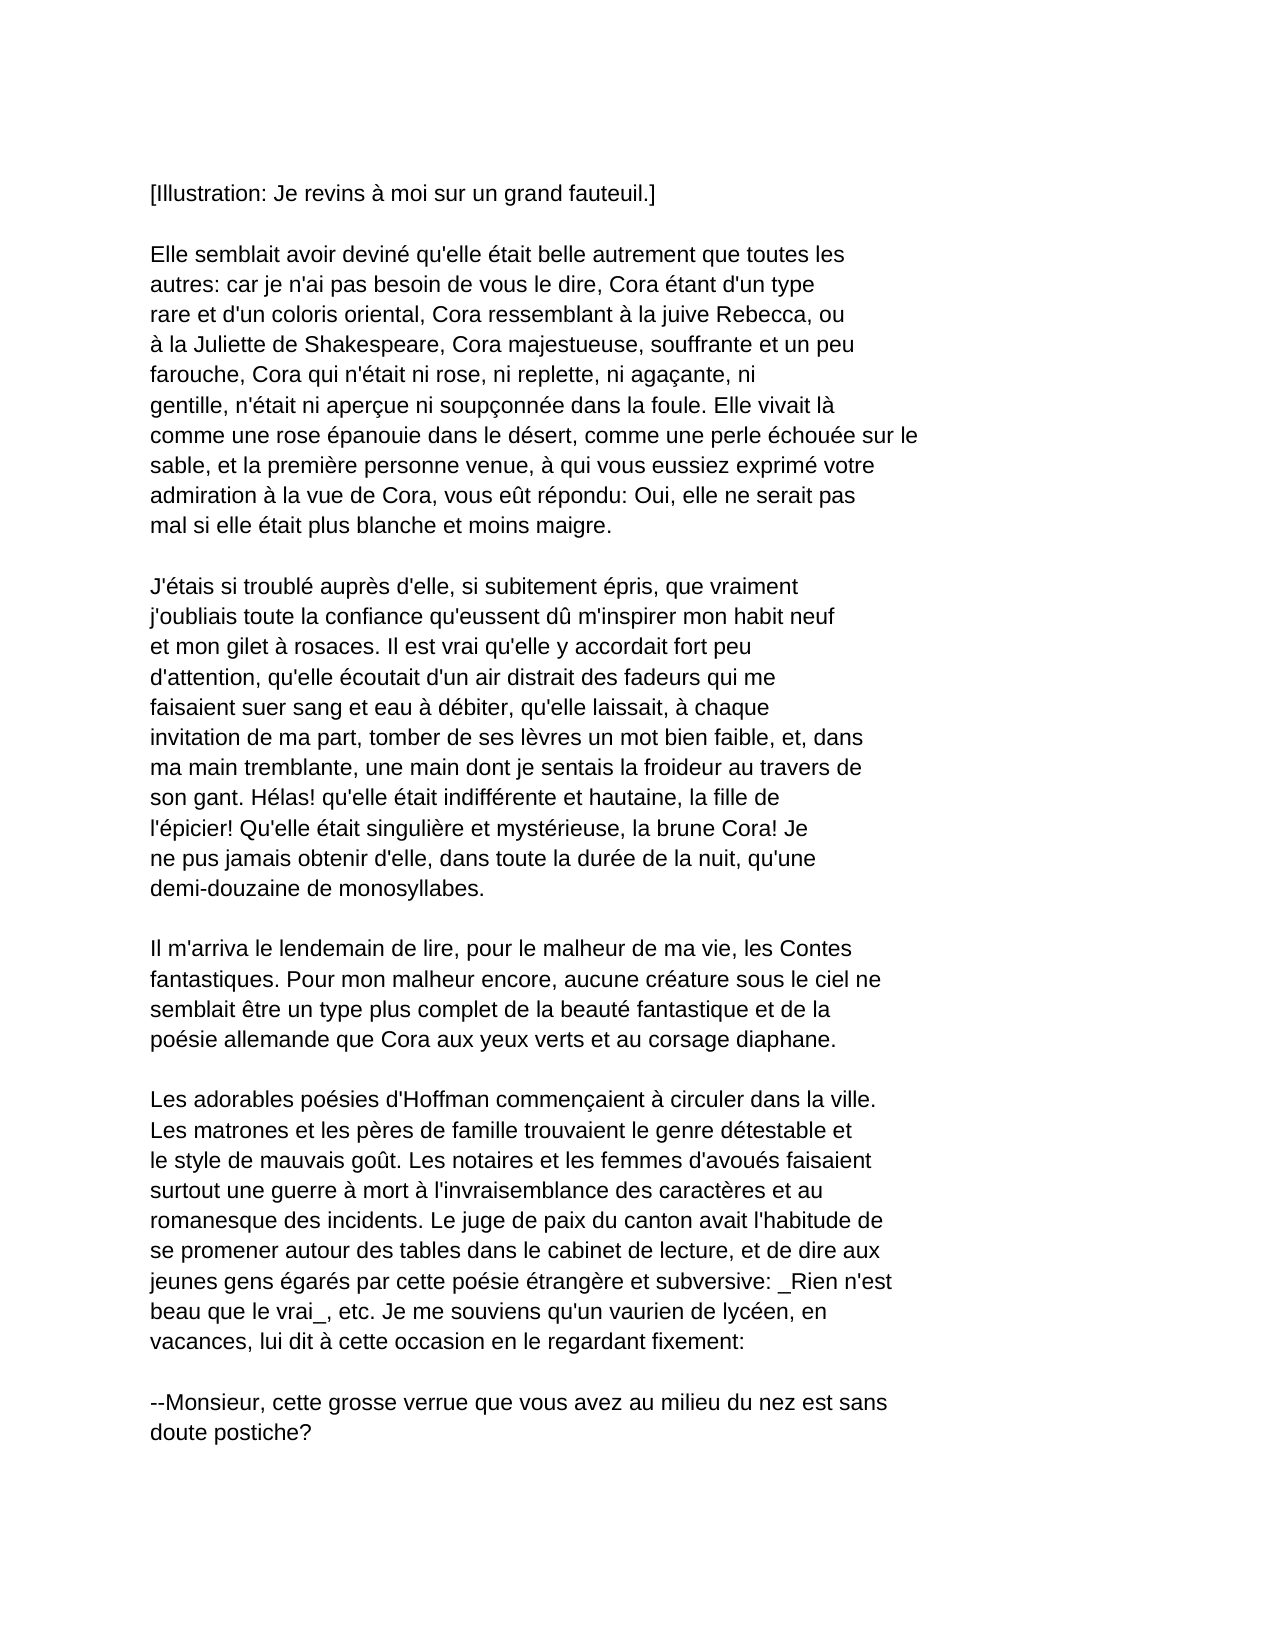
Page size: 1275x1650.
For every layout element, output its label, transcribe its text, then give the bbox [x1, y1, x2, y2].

text à la Juliette de Shakespeare, Cora majestueuse, souffrante et un peu [150, 331, 1125, 358]
text le style de mauvais goût. Les notaires et les femmes d'avoués faisaient [150, 1147, 1125, 1173]
text Les matrones et les pères de famille trouvaient le genre détestable et [150, 1117, 1125, 1143]
text Les adorables poésies d'Hoffman commençaient à circuler dans la ville. [150, 1086, 1125, 1113]
text rare et d'un coloris oriental, Cora ressemblant à la juive Rebecca, ou [150, 301, 1125, 327]
text --Monsieur, cette grosse verrue que vous avez au milieu du nez est sans [150, 1388, 1125, 1415]
text invitation de ma part, tomber de ses lèvres un mot bien faible, et, dans [150, 724, 1125, 750]
text gentille, n'était ni aperçue ni soupçonnée dans la foule. Elle vivait là [150, 392, 1125, 418]
text J'étais si troublé auprès d'elle, si subitement épris, que vraiment [150, 573, 1125, 599]
text fantastiques. Pour mon malheur encore, aucune créature sous le ciel ne [150, 966, 1125, 992]
text beau que le vrai_, etc. Je me souviens qu'un vaurien de lycéen, en [150, 1298, 1125, 1324]
text ma main tremblante, une main dont je sentais la froideur au travers de [150, 754, 1125, 781]
text surtout une guerre à mort à l'invraisemblance des caractères et au [150, 1177, 1125, 1203]
text faisaient suer sang et eau à débiter, qu'elle laissait, à chaque [150, 694, 1125, 720]
text comme une rose épanouie dans le désert, comme une perle échouée sur le [150, 422, 1125, 448]
text poésie allemande que Cora aux yeux verts et au corsage diaphane. [150, 1026, 1125, 1052]
text demi-douzaine de monosyllabes. [150, 875, 1125, 901]
text l'épicier! Qu'elle était singulière et mystérieuse, la brune Cora! Je [150, 814, 1125, 841]
text mal si elle était plus blanche et moins maigre. [150, 512, 1125, 539]
text ne pus jamais obtenir d'elle, dans toute la durée de la nuit, qu'une [150, 845, 1125, 871]
text son gant. Hélas! qu'elle était indifférente et hautaine, la fille de [150, 784, 1125, 811]
text [Illustration: Je revins à moi sur un grand fauteuil.] [150, 180, 1125, 207]
text se promener autour des tables dans le cabinet de lecture, et de dire aux [150, 1237, 1125, 1264]
text Il m'arriva le lendemain de lire, pour le malheur de ma vie, les Contes [150, 935, 1125, 962]
text doute postiche? [150, 1419, 1125, 1445]
text semblait être un type plus complet de la beauté fantastique et de la [150, 996, 1125, 1022]
text vacances, lui dit à cette occasion en le regardant fixement: [150, 1328, 1125, 1354]
text romanesque des incidents. Le juge de paix du canton avait l'habitude de [150, 1207, 1125, 1234]
text j'oubliais toute la confiance qu'eussent dû m'inspirer mon habit neuf [150, 603, 1125, 629]
text autres: car je n'ai pas besoin de vous le dire, Cora étant d'un type [150, 271, 1125, 297]
text admiration à la vue de Cora, vous eût répondu: Oui, elle ne serait pas [150, 482, 1125, 509]
text et mon gilet à rosaces. Il est vrai qu'elle y accordait fort peu [150, 633, 1125, 660]
text jeunes gens égarés par cette poésie étrangère et subversive: _Rien n'est [150, 1268, 1125, 1294]
text Elle semblait avoir deviné qu'elle était belle autrement que toutes les [150, 241, 1125, 267]
text sable, et la première personne venue, à qui vous eussiez exprimé votre [150, 452, 1125, 478]
text farouche, Cora qui n'était ni rose, ni replette, ni agaçante, ni [150, 361, 1125, 388]
text d'attention, qu'elle écoutait d'un air distrait des fadeurs qui me [150, 663, 1125, 690]
